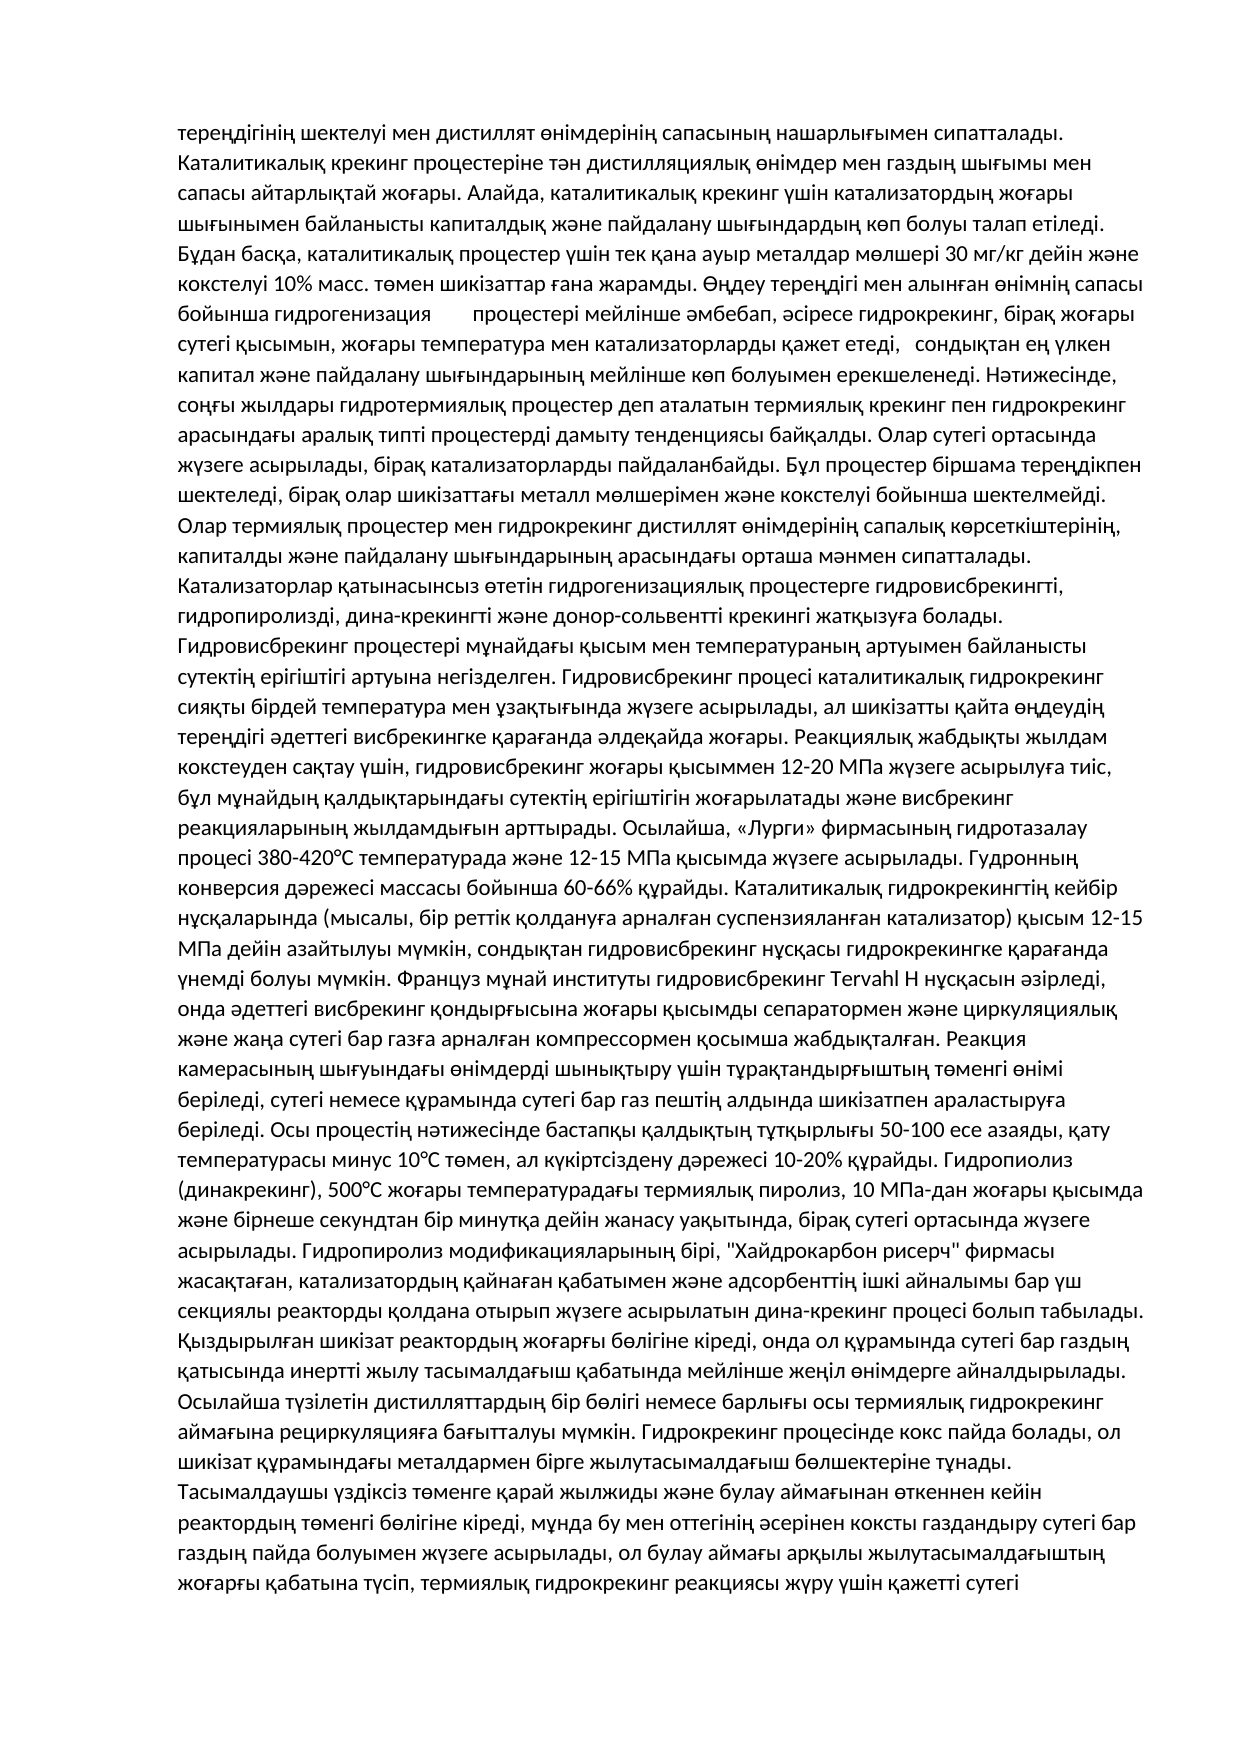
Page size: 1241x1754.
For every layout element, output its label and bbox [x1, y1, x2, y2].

text [177, 118, 1152, 1596]
